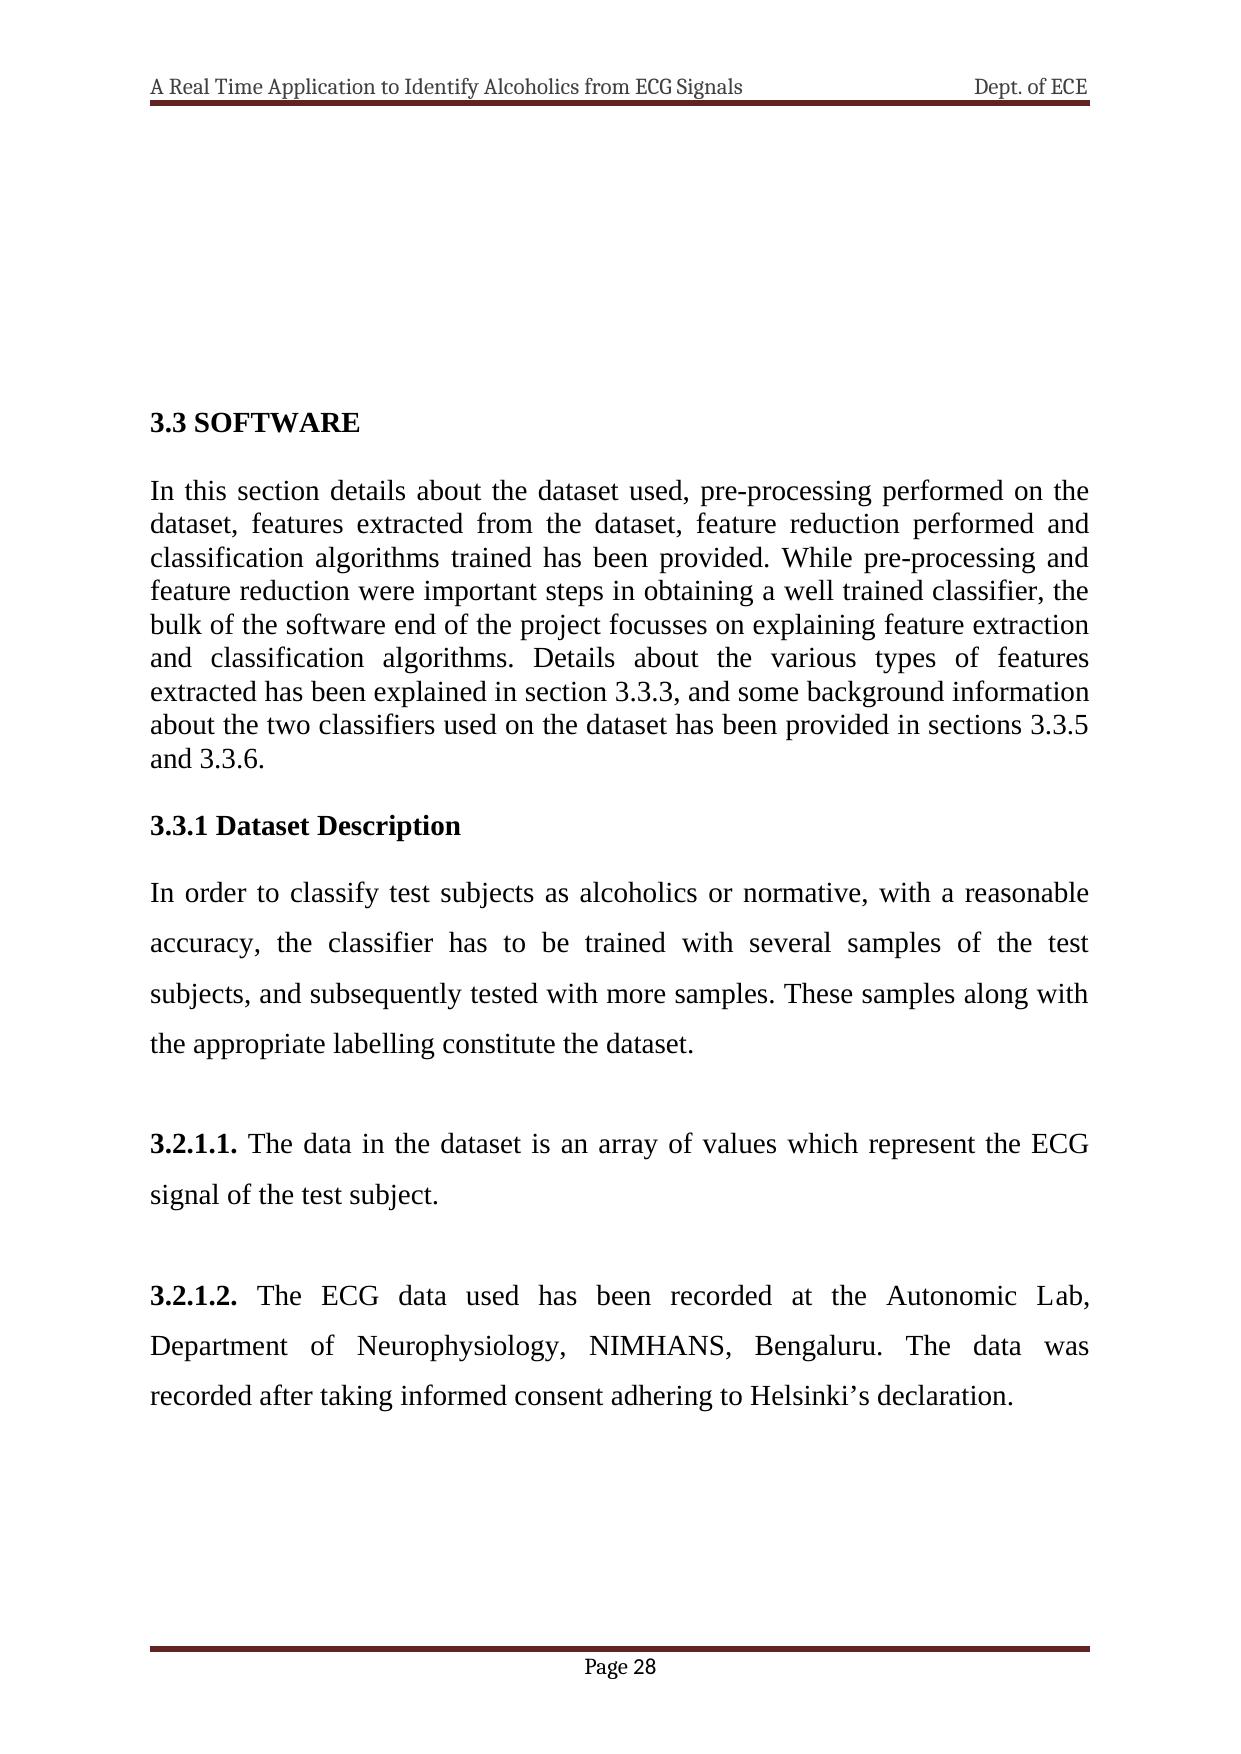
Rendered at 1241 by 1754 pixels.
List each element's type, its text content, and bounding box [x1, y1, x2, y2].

text In this section details about the dataset used, pre-processing performed on the dataset, features extracted from the dataset, feature reduction performed and classification algorithms trained has been provided. While pre-processing and feature reduction were important steps in obtaining a well trained classifier, the bulk of the software end of the project focusses on explaining feature extraction and classification algorithms. Details about the various types of features extracted has been explained in section 3.3.3, and some background information about the two classifiers used on the dataset has been provided in sections 3.3.5 and 3.3.6. [150, 473, 1090, 774]
text 3.3 SOFTWARE [150, 406, 1090, 439]
text In order to classify test subjects as alcoholics or normative, with a reasonable accuracy, the classifier has to be trained with several samples of the test subjects, and subsequently tested with more samples. These samples along with the appropriate labelling constitute the dataset. [150, 875, 1090, 1059]
text 3.3.1 Dataset Description [150, 808, 1090, 842]
text 3.2.1.2. The ECG data used has been recorded at the Autonomic Lab, Department of Neurophysiology, NIMHANS, Bengaluru. The data was recorded after taking informed consent adhering to Helsinki’s declaration. [150, 1278, 1090, 1412]
text 3.2.1.1. The data in the dataset is an array of values which represent the ECG signal of the test subject. [150, 1127, 1090, 1211]
